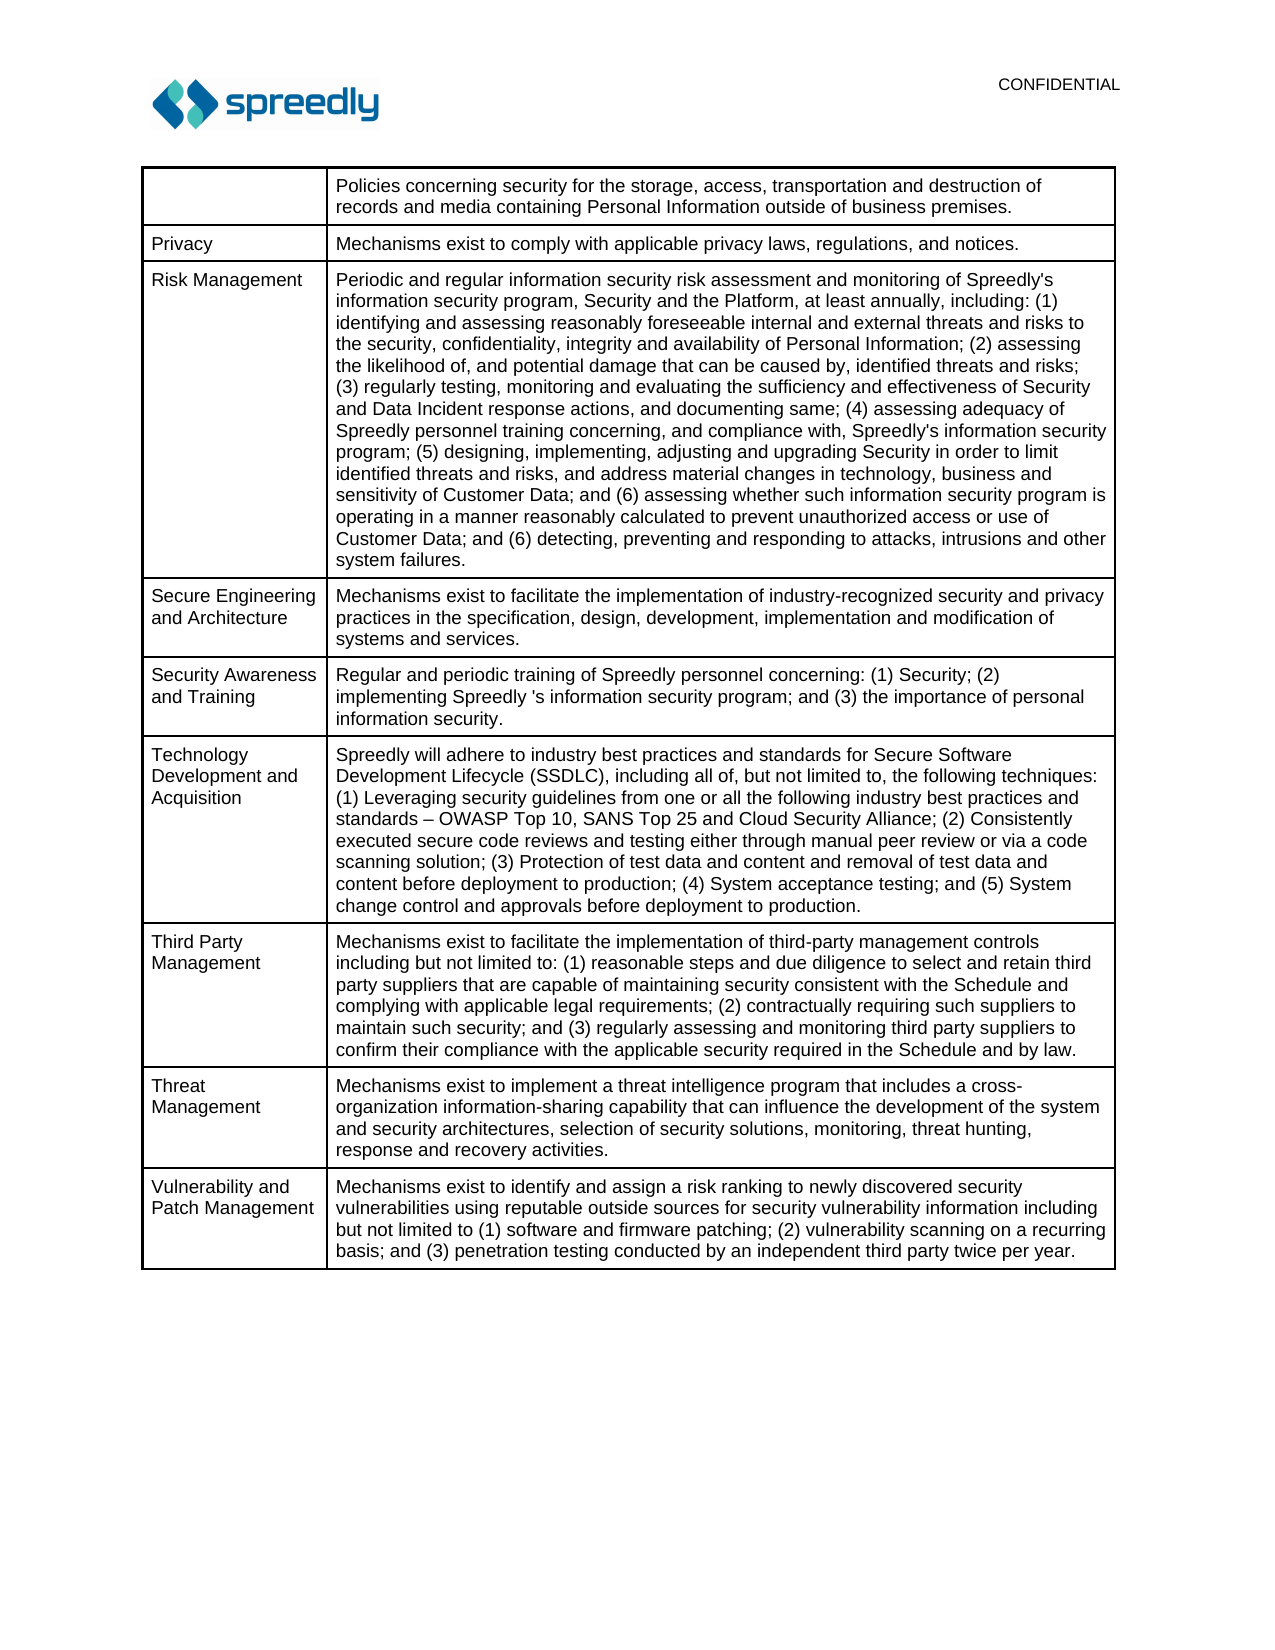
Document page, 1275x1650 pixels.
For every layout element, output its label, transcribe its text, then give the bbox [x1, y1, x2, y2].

table_cell Threat Management [144, 1068, 326, 1167]
table_cell Risk Management [144, 262, 326, 577]
table_cell Mechanisms exist to facilitate the implementation of third-party management controls including but not limited to: (1) reasonable steps and due diligence to select and retain third party suppliers that are capable of maintaining security consistent with the Schedule and complying with applicable legal requirements; (2) contractually requiring such suppliers to maintain such security; and (3) regularly assessing and monitoring third party suppliers to confirm their compliance with the applicable security required in the Schedule and by law. [328, 924, 1114, 1066]
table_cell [328, 169, 1114, 224]
table_cell Mechanisms exist to facilitate the implementation of industry-recognized security and privacy practices in the specification, design, development, implementation and modification of systems and services. [328, 579, 1114, 656]
table_cell Technology Development and Acquisition [144, 737, 326, 922]
table_cell Privacy [144, 226, 326, 260]
table_cell Vulnerability and Patch Management [144, 1169, 326, 1268]
table_cell Mechanisms exist to comply with applicable privacy laws, regulations, and notices. [328, 226, 1114, 260]
table_cell Mechanisms exist to identify and assign a risk ranking to newly discovered security vulnerabilities using reputable outside sources for security vulnerability information including but not limited to (1) software and firmware patching; (2) vulnerability scanning on a recurring basis; and (3) penetration testing conducted by an independent third party twice per year. [328, 1169, 1114, 1268]
table_cell Security Awareness and Training [144, 658, 326, 735]
table_cell Spreedly will adhere to industry best practices and standards for Secure Software Development Lifecycle (SSDLC), including all of, but not limited to, the following techniques: (1) Leveraging security guidelines from one or all the following industry best practices and standards – OWASP Top 10, SANS Top 25 and Cloud Security Alliance; (2) Consistently executed secure code reviews and testing either through manual peer review or via a code scanning solution; (3) Protection of test data and content and removal of test data and content before deployment to production; (4) System acceptance testing; and (5) System change control and approvals before deployment to production. [328, 737, 1114, 922]
table_cell Mechanisms exist to implement a threat intelligence program that includes a cross-organization information-sharing capability that can influence the development of the system and security architectures, selection of security solutions, monitoring, threat hunting, response and recovery activities. [328, 1068, 1114, 1167]
table_cell Third Party Management [144, 924, 326, 1066]
picture [150, 78, 381, 131]
table_cell Periodic and regular information security risk assessment and monitoring of Spreedly's information security program, Security and the Platform, at least annually, including: (1) identifying and assessing reasonably foreseeable internal and external threats and risks to the security, confidentiality, integrity and availability of Personal Information; (2) assessing the likelihood of, and potential damage that can be caused by, identified threats and risks; (3) regularly testing, monitoring and evaluating the sufficiency and effectiveness of Security and Data Incident response actions, and documenting same; (4) assessing adequacy of Spreedly personnel training concerning, and compliance with, Spreedly's information security program; (5) designing, implementing, adjusting and upgrading Security in order to limit identified threats and risks, and address material changes in technology, business and sensitivity of Customer Data; and (6) assessing whether such information security program is operating in a manner reasonably calculated to prevent unauthorized access or use of Customer Data; and (6) detecting, preventing and responding to attacks, intrusions and other system failures. [328, 262, 1114, 577]
table_cell Regular and periodic training of Spreedly personnel concerning: (1) Security; (2) implementing Spreedly 's information security program; and (3) the importance of personal information security. [328, 658, 1114, 735]
table_cell Secure Engineering and Architecture [144, 579, 326, 656]
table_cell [144, 169, 326, 224]
